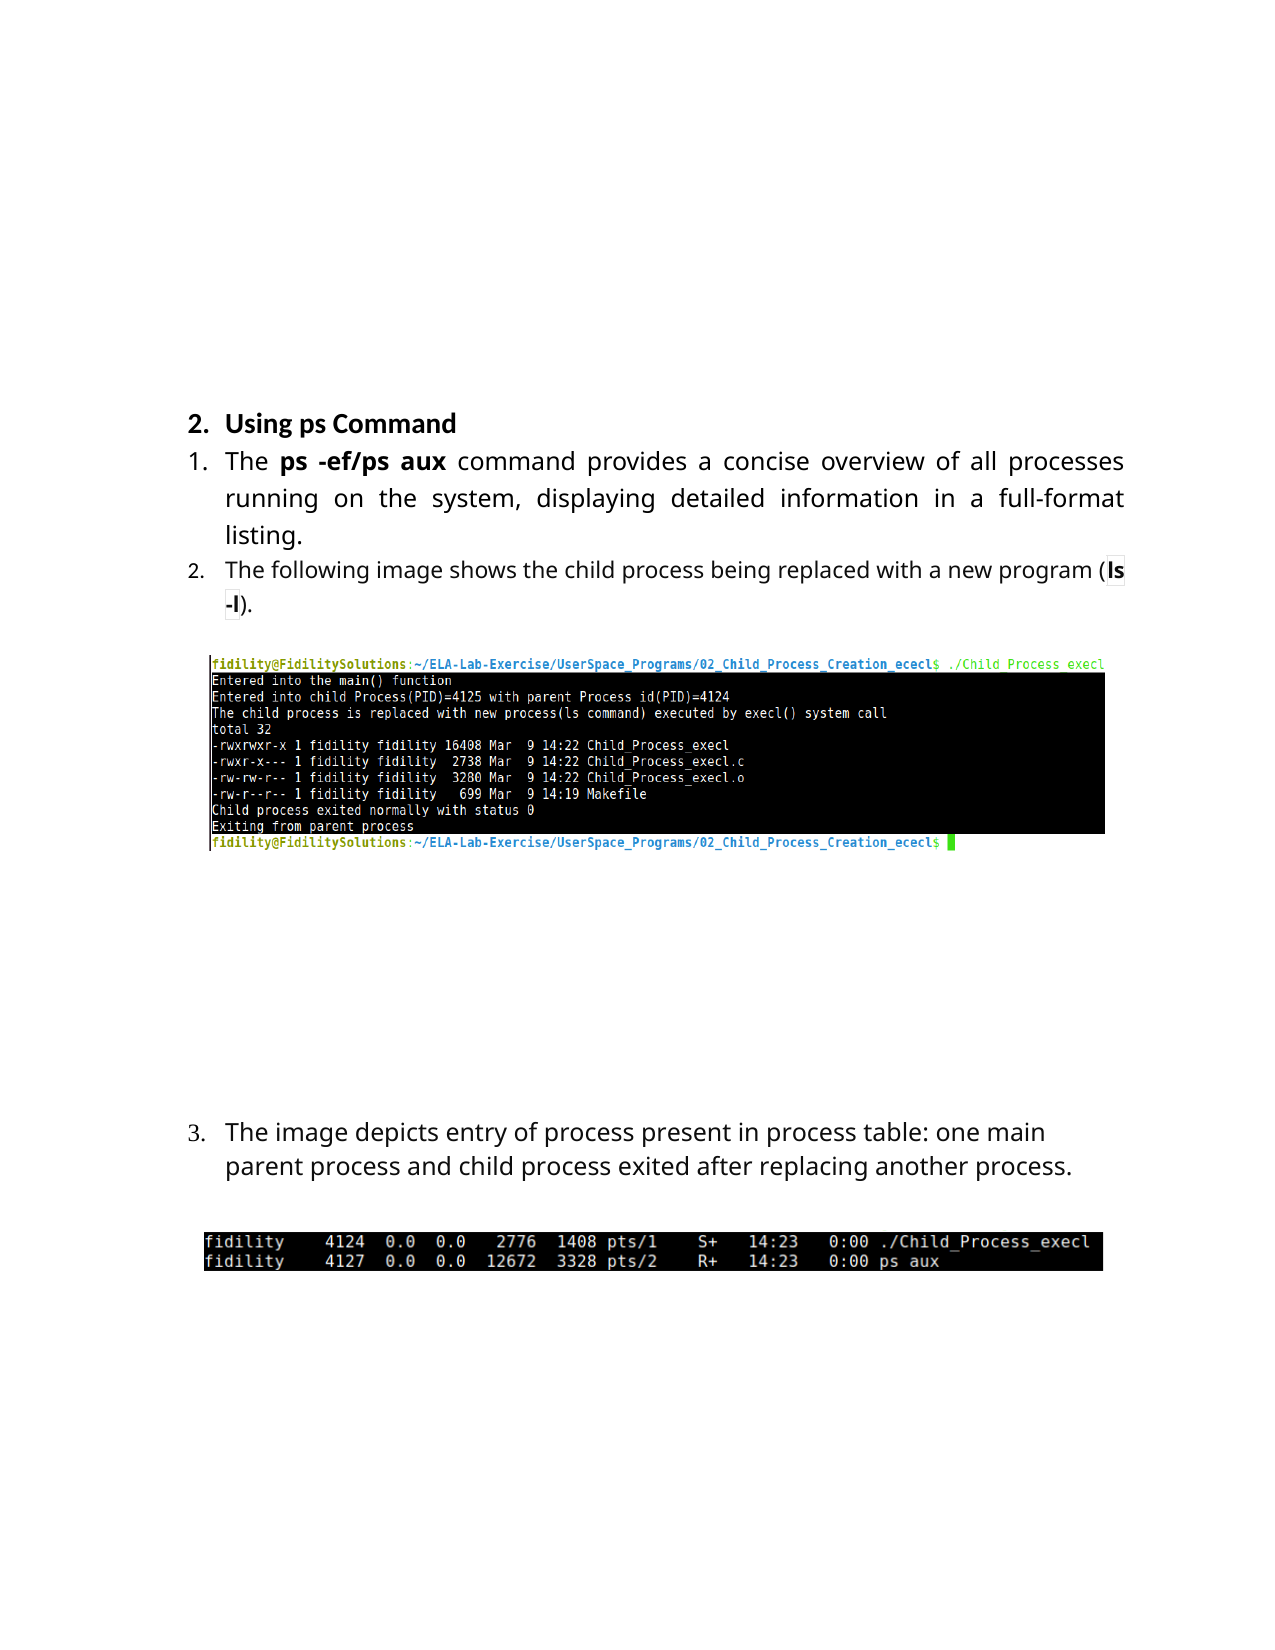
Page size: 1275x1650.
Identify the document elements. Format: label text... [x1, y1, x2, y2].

picture [203, 1230, 1104, 1272]
subtitle Using ps Command [187, 406, 1125, 441]
list The following image shows the child process being replaced with a new program (ls -l). [187, 554, 1125, 619]
list The ps -ef/ps aux command provides a concise overview of all processes running on the system, displaying detailed information in a full-format listing. [187, 444, 1125, 552]
list The image depicts entry of process present in process table: one main parent process and child process exited after replacing another process. [187, 1114, 1125, 1182]
picture [209, 655, 1110, 851]
